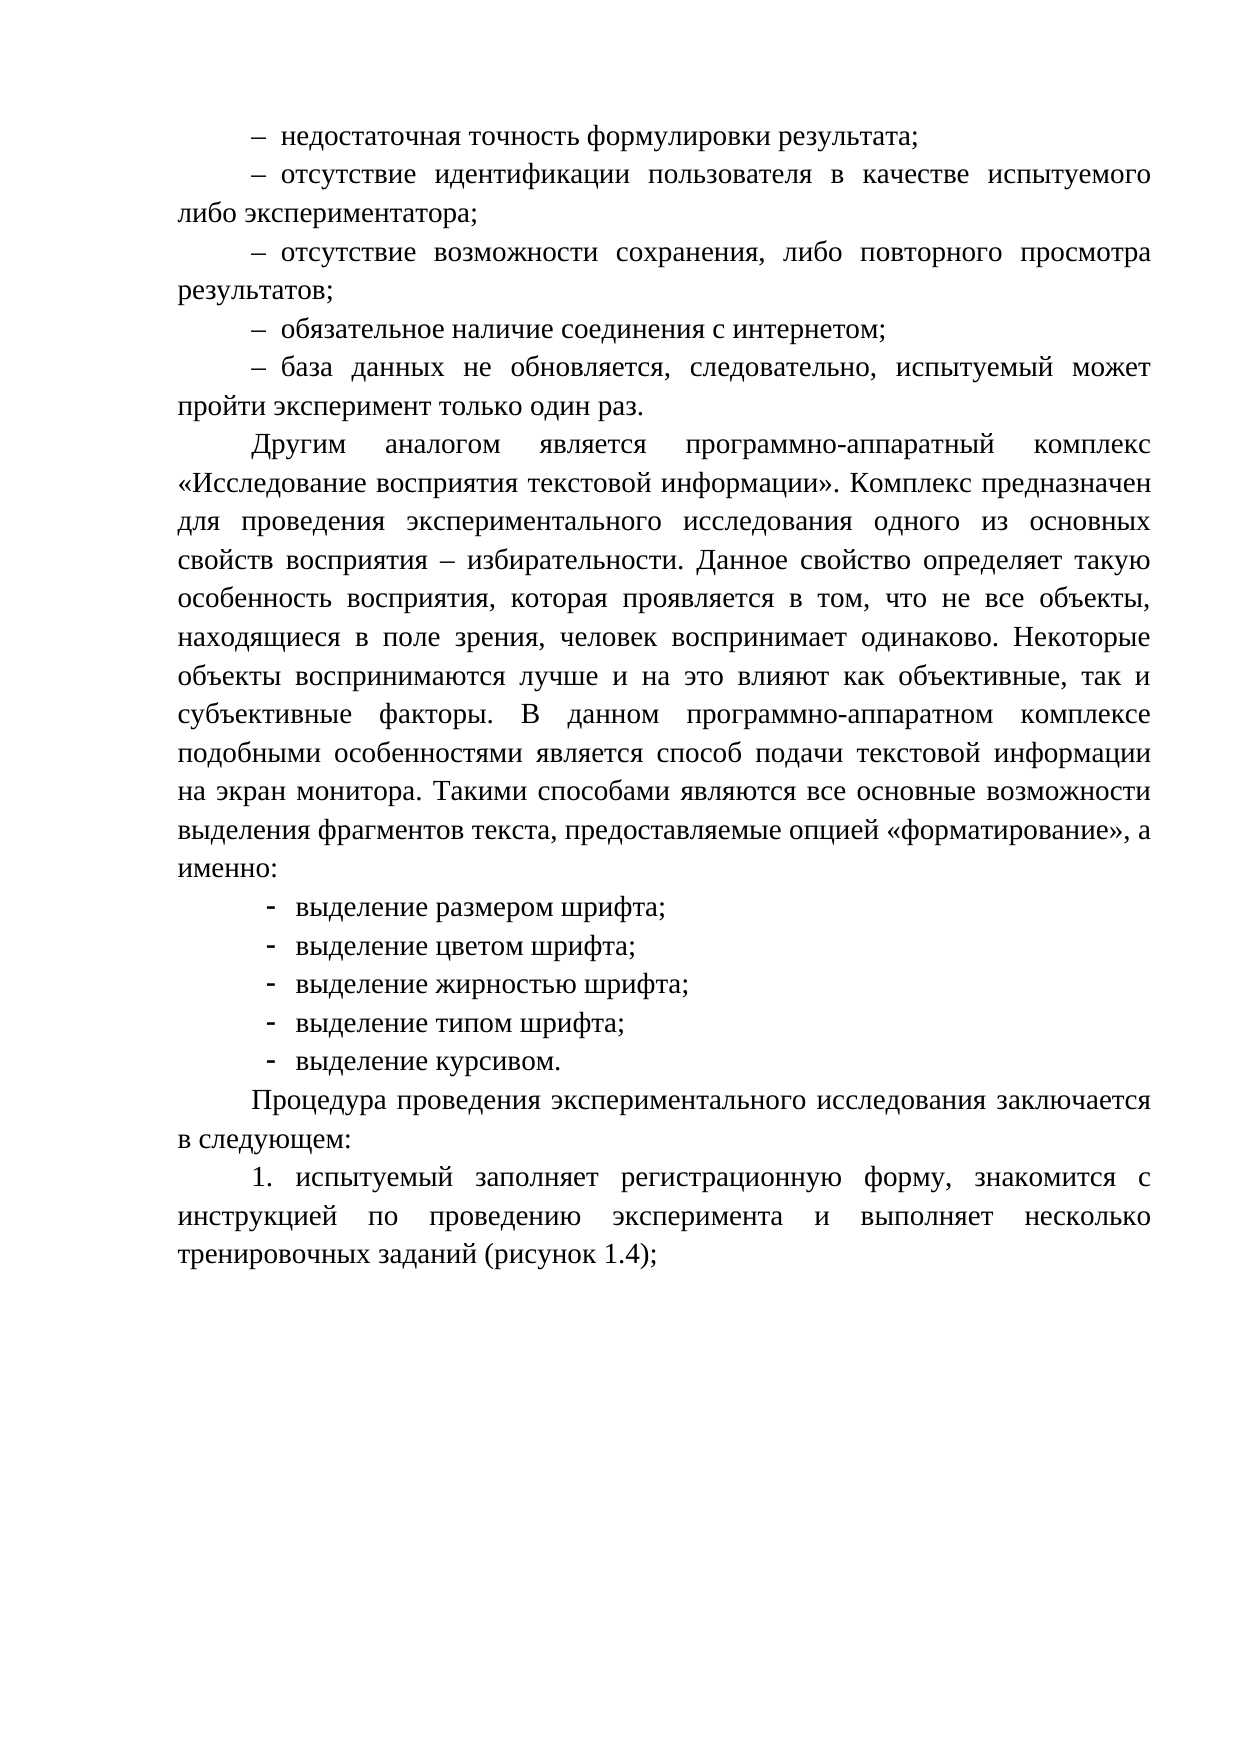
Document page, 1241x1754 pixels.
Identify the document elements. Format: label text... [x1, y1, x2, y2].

text Другим аналогом является программно-аппаратный комплекс «Исследование восприятия текстовой информации». Комплекс предназначен для проведения экспериментального исследования одного из основных свойств восприятия – избирательности. Данное свойство определяет такую особенность восприятия, которая проявляется в том, что не все объекты, находящиеся в поле зрения, человек воспринимает одинаково. Некоторые объекты воспринимаются лучше и на это влияют как объективные, так и субъективные факторы. В данном программно-аппаратном комплексе подобными особенностями является способ подачи текстовой информации на экран монитора. Такими способами являются все основные возможности выделения фрагментов текста, предоставляемые опцией «форматирование», а именно: [177, 426, 1152, 884]
list отсутствие идентификации пользователя в качестве испытуемого либо экспериментатора; [177, 157, 1152, 229]
list выделение жирностью шрифта; [251, 966, 1152, 1000]
text Процедура проведения экспериментального исследования заключается в следующем: [177, 1082, 1152, 1154]
list испытуемый заполняет регистрационную форму, знакомится с инструкцией по проведению эксперимента и выполняет несколько тренировочных заданий (рисунок 1.4); [177, 1159, 1152, 1270]
list выделение цветом шрифта; [251, 928, 1152, 961]
list база данных не обновляется, следовательно, испытуемый может пройти эксперимент только один раз. [177, 349, 1152, 421]
list обязательное наличие соединения с интернетом; [177, 311, 1152, 344]
list недостаточная точность формулировки результата; [177, 118, 1152, 152]
list выделение типом шрифта; [251, 1005, 1152, 1038]
list выделение размером шрифта; [251, 889, 1152, 923]
list выделение курсивом. [251, 1043, 1152, 1077]
list отсутствие возможности сохранения, либо повторного просмотра результатов; [177, 234, 1152, 306]
